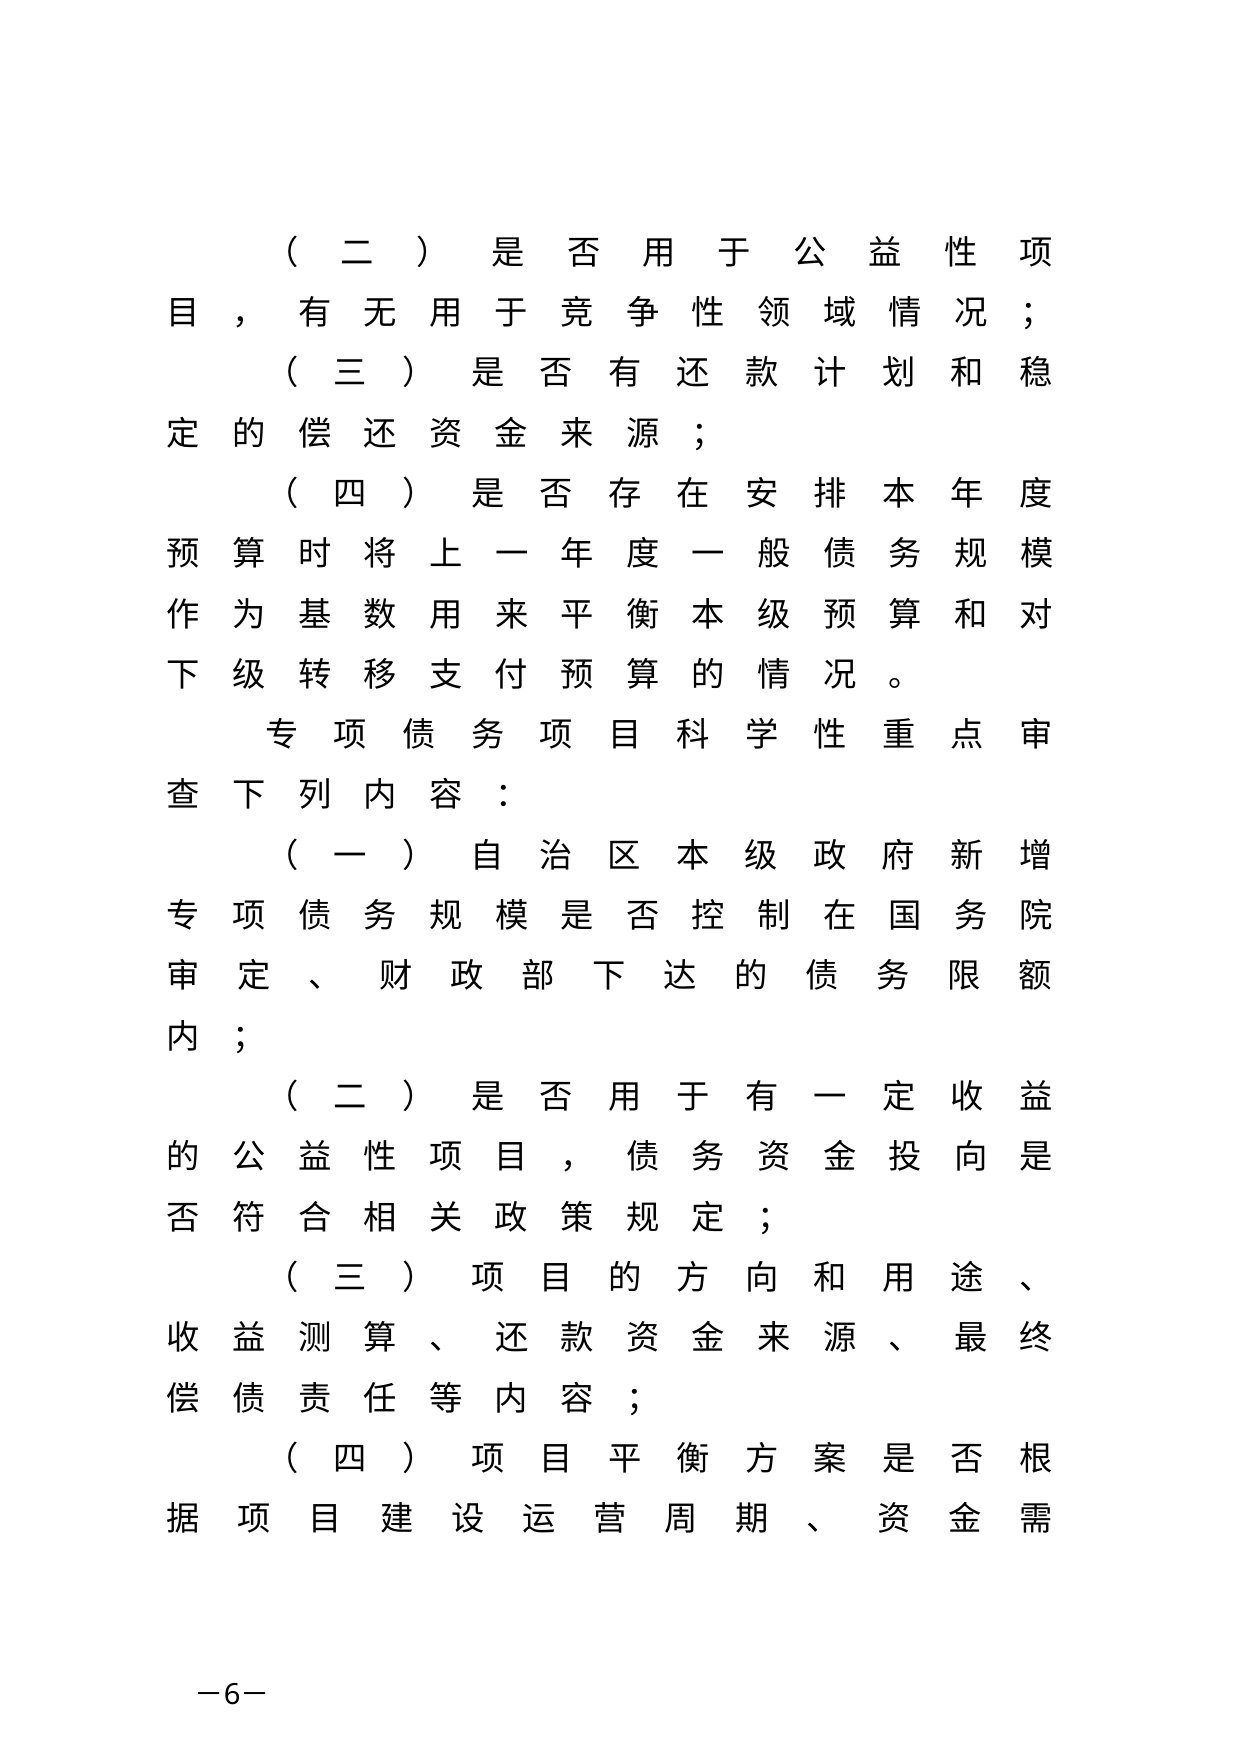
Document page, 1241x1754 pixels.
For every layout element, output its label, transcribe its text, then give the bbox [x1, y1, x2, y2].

text （二）是否用于公益性项目，有无用于竞争性领域情况； [167, 219, 1085, 340]
text （一）自治区本级政府新增专项债务规模是否控制在国务院审定、财政部下达的债务限额内； [167, 822, 1085, 1064]
text （三）项目的方向和用途、收益测算、还款资金来源、最终偿债责任等内容； [167, 1245, 1085, 1426]
text （四）是否存在安排本年度预算时将上一年度一般债务规模作为基数用来平衡本级预算和对下级转移支付预算的情况。 [167, 461, 1085, 702]
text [167, 1426, 1085, 1546]
text （二）是否用于有一定收益的公益性项目，债务资金投向是否符合相关政策规定； [167, 1064, 1085, 1245]
text （三）是否有还款计划和稳定的偿还资金来源； [167, 340, 1085, 461]
text 专项债务项目科学性重点审查下列内容： [167, 702, 1085, 822]
